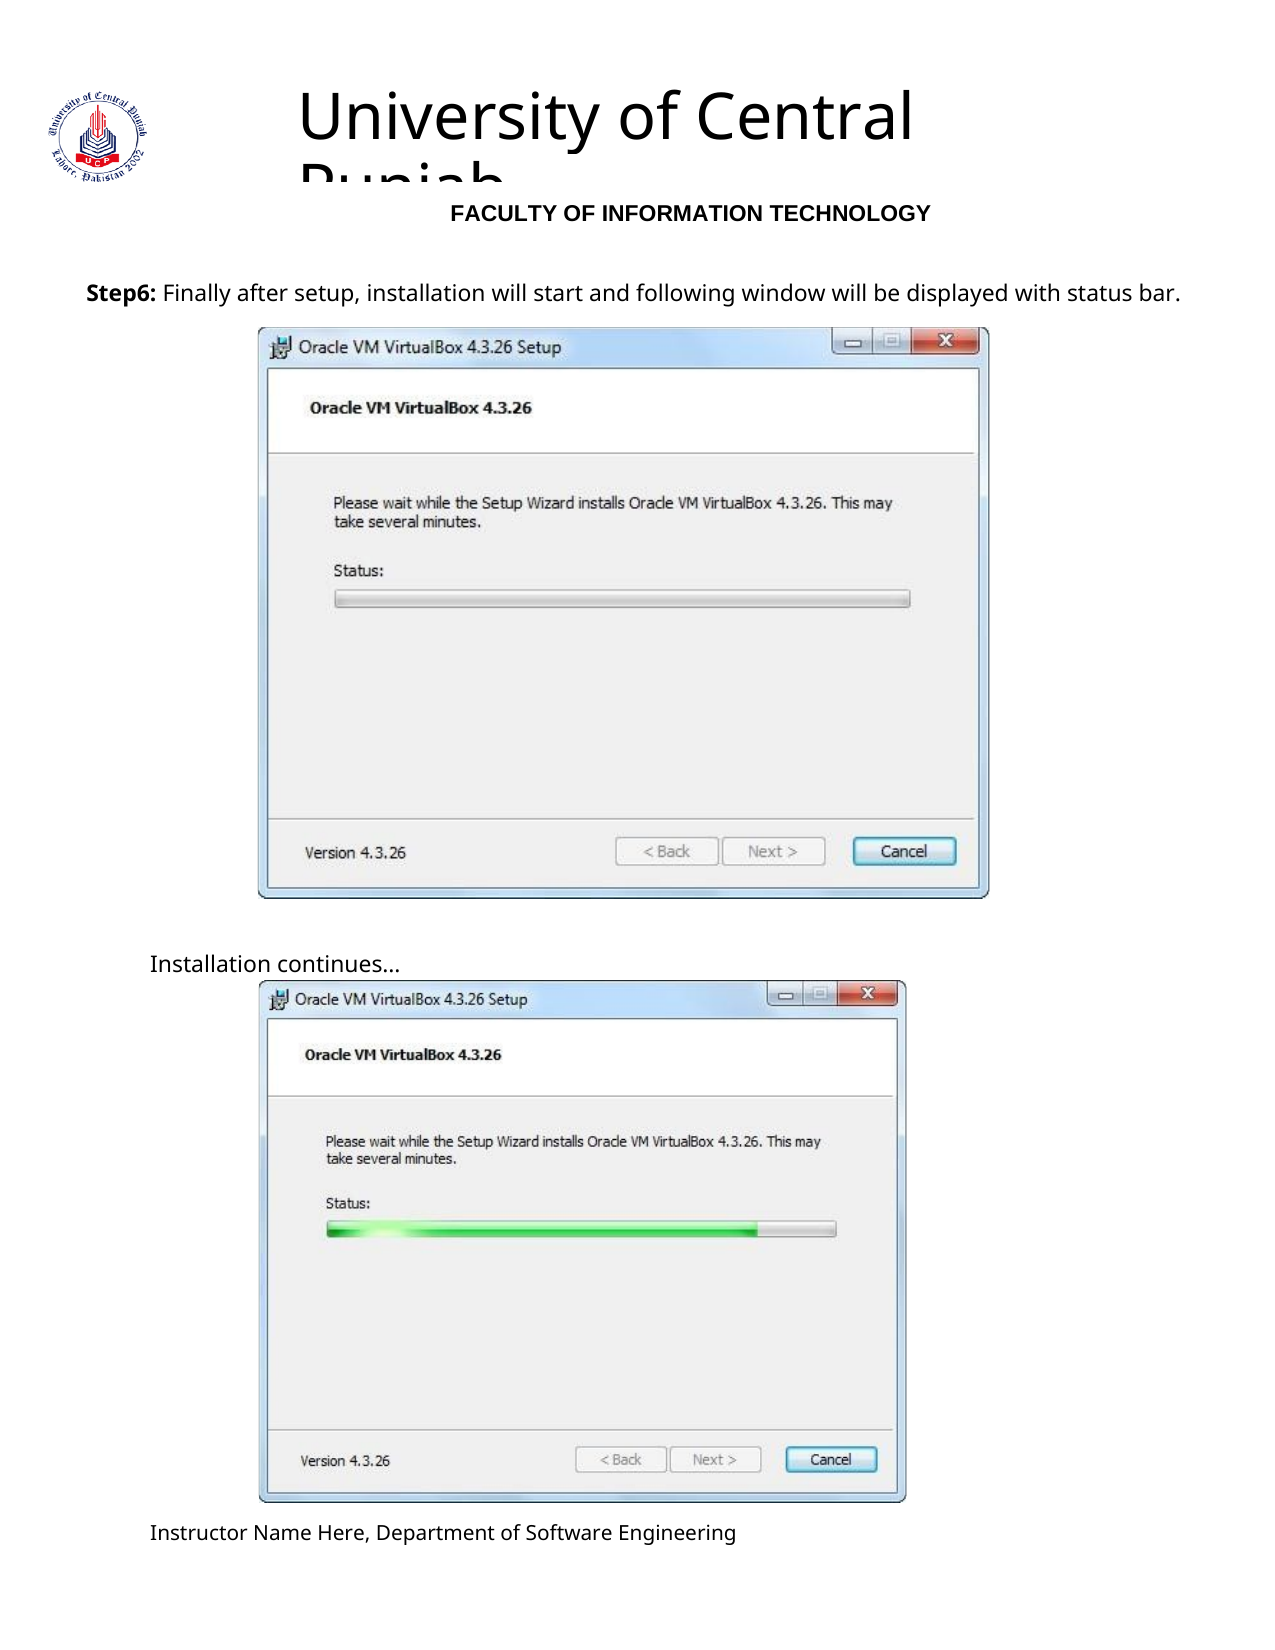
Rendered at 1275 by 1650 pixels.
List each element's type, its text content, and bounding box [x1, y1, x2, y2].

text Step6: Finally after setup, installation will start and following window will be displayed with status bar. [86, 277, 1212, 309]
picture [48, 91, 147, 182]
picture [257, 327, 990, 899]
picture [258, 980, 907, 1503]
text Installation continues… [150, 948, 1212, 979]
